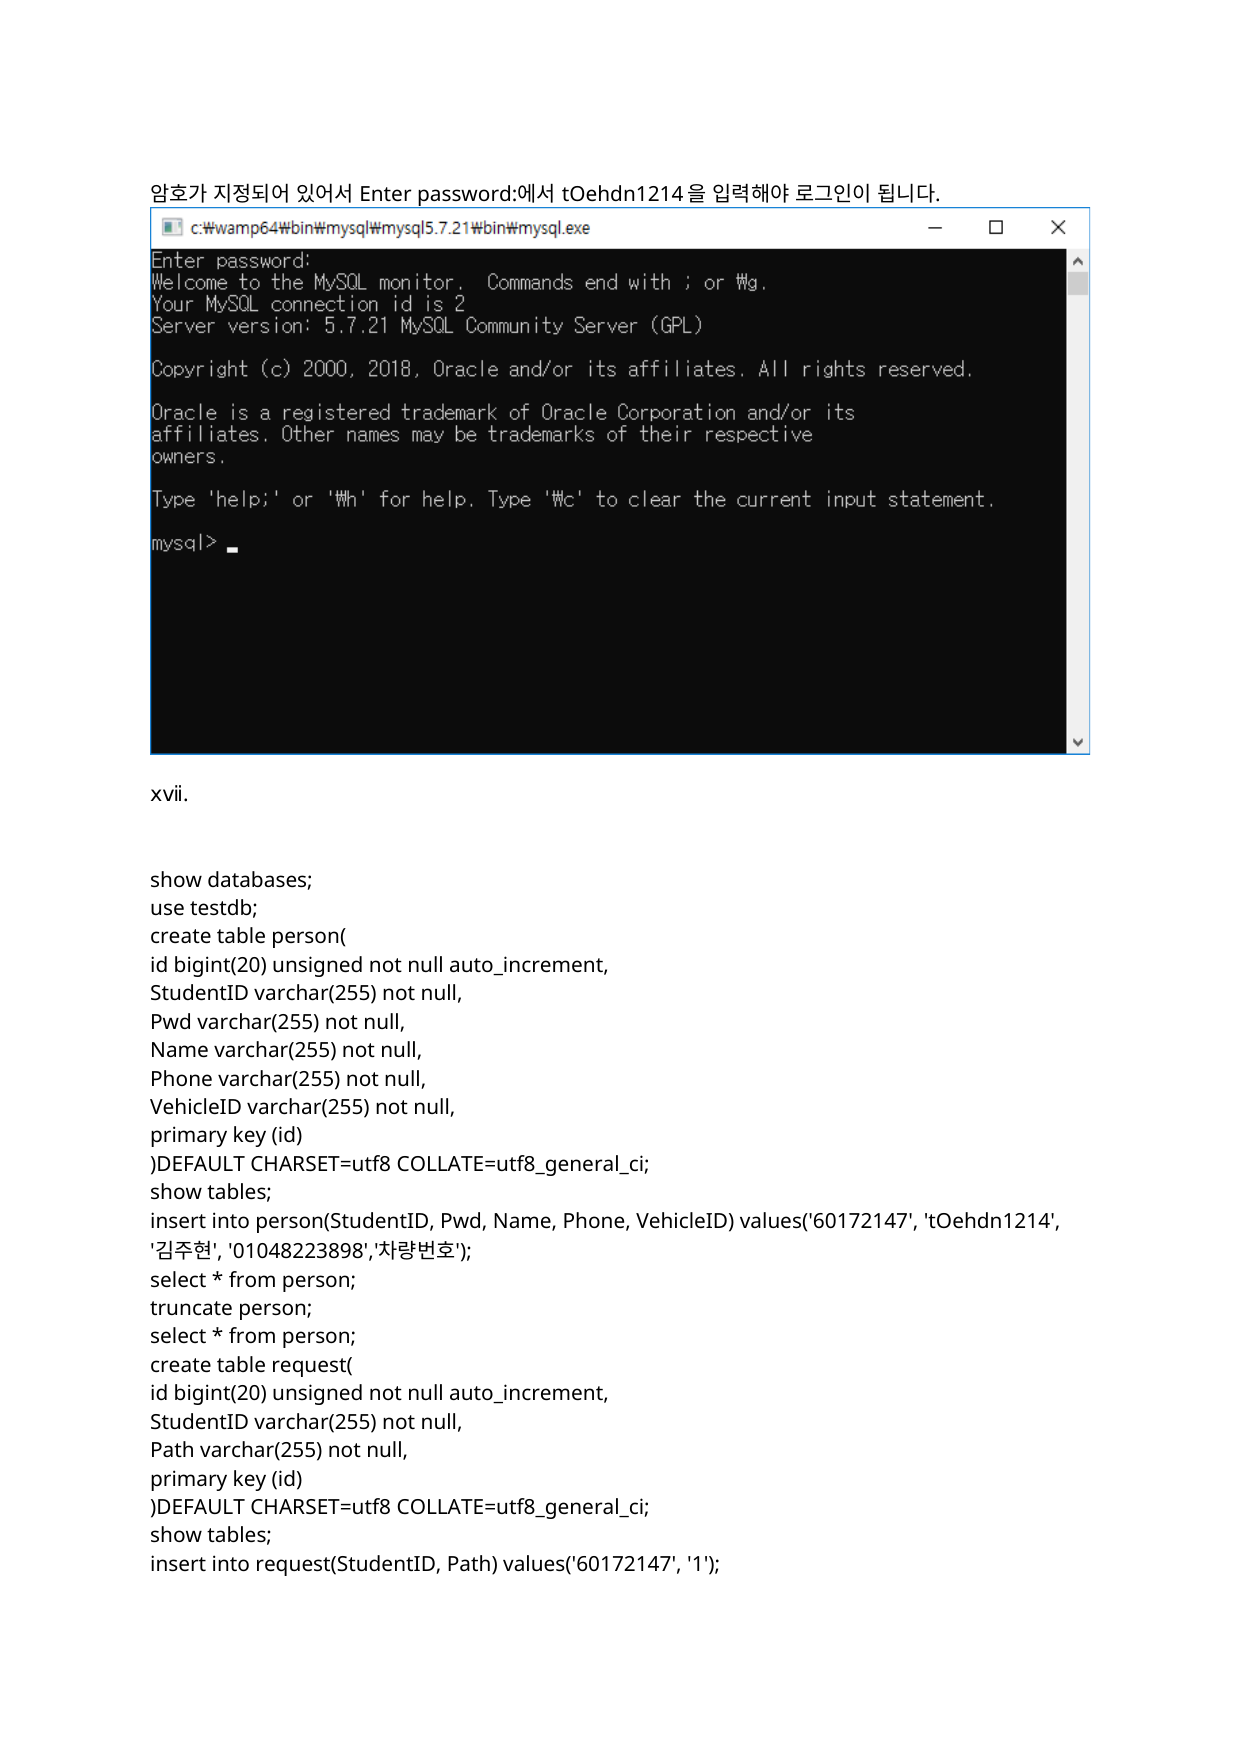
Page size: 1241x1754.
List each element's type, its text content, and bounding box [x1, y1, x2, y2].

text StudentID varchar(255) not null, [150, 1407, 1090, 1435]
text truncate person; [150, 1293, 1090, 1322]
text Name varchar(255) not null, [150, 1035, 1090, 1064]
text show tables; [150, 1177, 1090, 1206]
text Path varchar(255) not null, [150, 1435, 1090, 1464]
text create table request( [150, 1350, 1090, 1378]
text insert into person(StudentID, Pwd, Name, Phone, VehicleID) values('60172147', 'tOehdn1214', '김주현', '01048223898','차량번호'); [150, 1206, 1090, 1265]
text primary key (id) [150, 1464, 1090, 1492]
text Phone varchar(255) not null, [150, 1064, 1090, 1092]
text VehicleID varchar(255) not null, [150, 1092, 1090, 1121]
text show tables; [150, 1521, 1090, 1549]
text ⅹⅶ. [150, 779, 1090, 808]
text id bigint(20) unsigned not null auto_increment, [150, 1378, 1090, 1407]
text select * from person; [150, 1265, 1090, 1293]
picture [150, 207, 1091, 755]
text show databases; [150, 865, 1090, 893]
text id bigint(20) unsigned not null auto_increment, [150, 950, 1090, 978]
text StudentID varchar(255) not null, [150, 978, 1090, 1007]
text 암호가 지정되어 있어서 Enter password:에서 tOehdn1214을 입력해야 로그인이 됩니다. [150, 177, 1090, 207]
text use testdb; [150, 893, 1090, 922]
text select * from person; [150, 1322, 1090, 1350]
text create table person( [150, 922, 1090, 950]
text primary key (id) [150, 1121, 1090, 1149]
text insert into request(StudentID, Path) values('60172147', '1'); [150, 1549, 1090, 1577]
text )DEFAULT CHARSET=utf8 COLLATE=utf8_general_ci; [150, 1149, 1090, 1177]
text Pwd varchar(255) not null, [150, 1007, 1090, 1035]
text )DEFAULT CHARSET=utf8 COLLATE=utf8_general_ci; [150, 1492, 1090, 1521]
